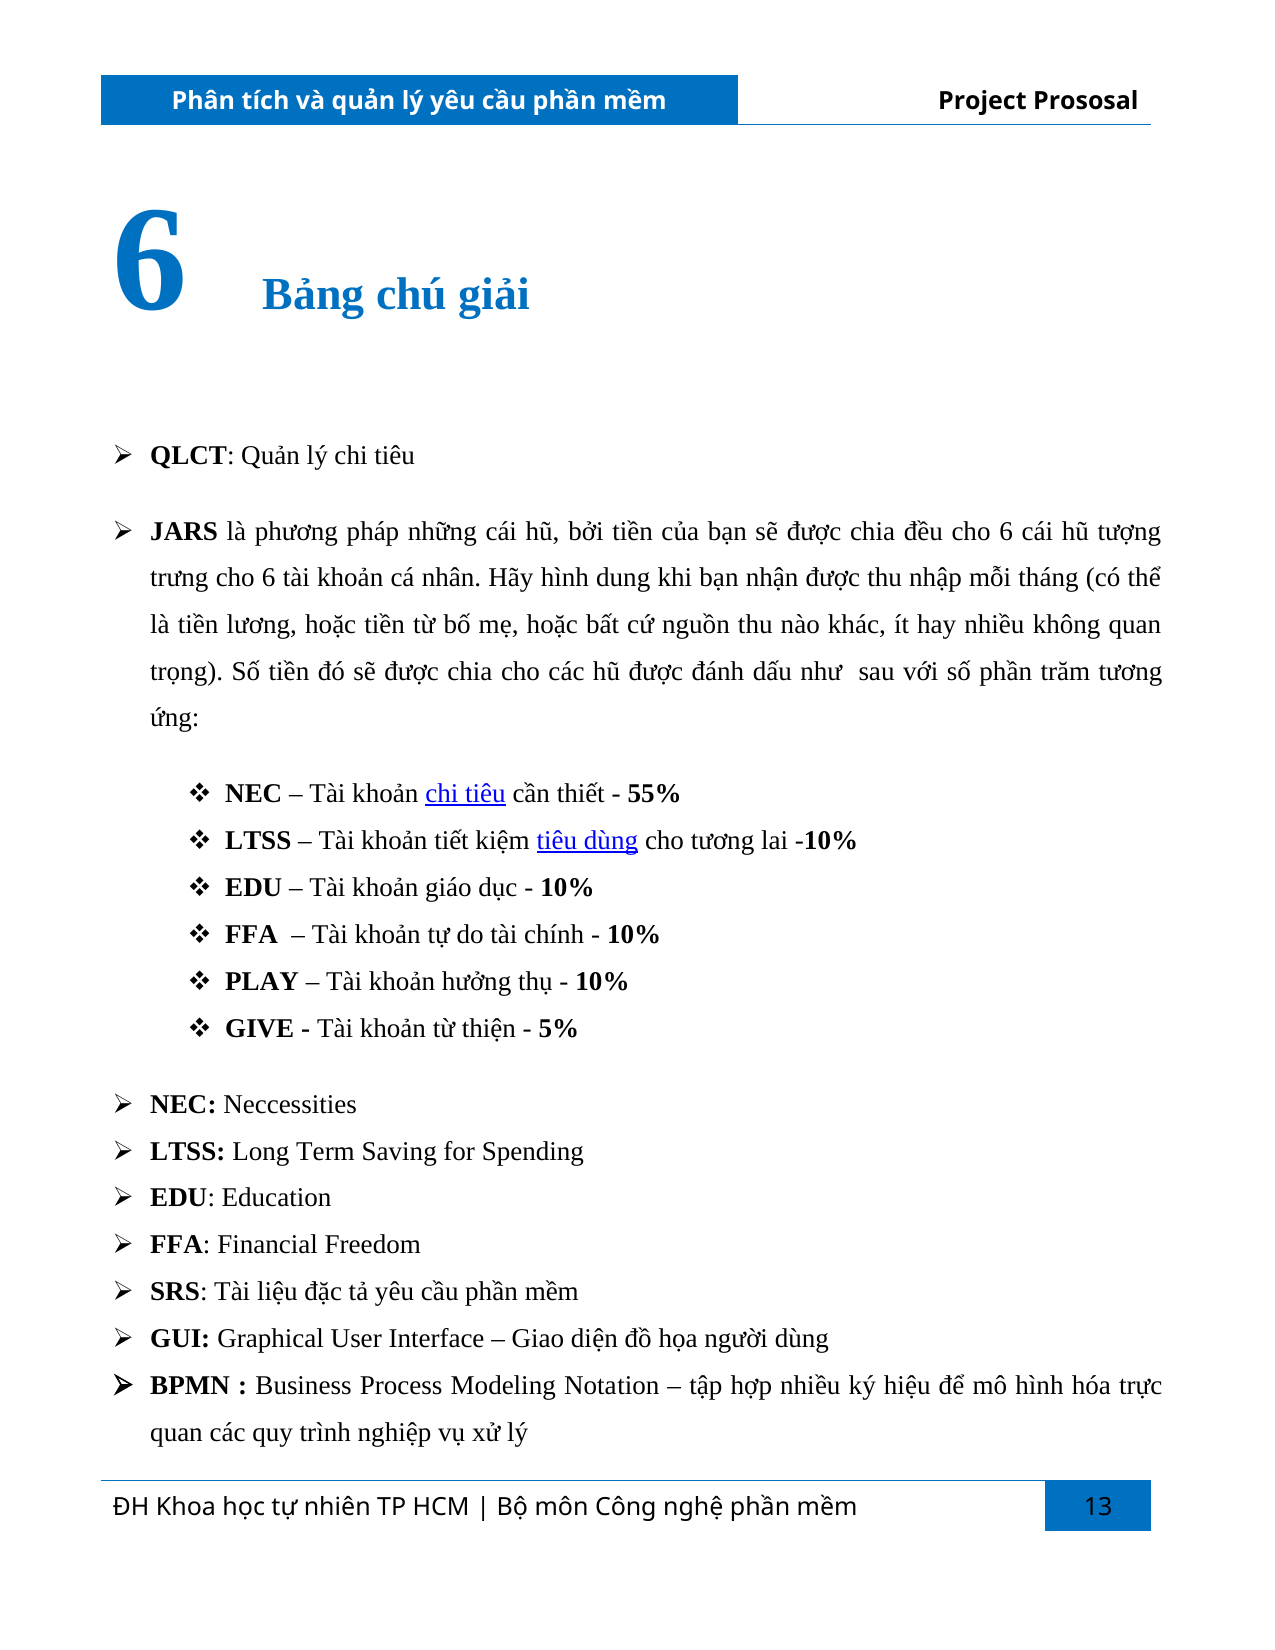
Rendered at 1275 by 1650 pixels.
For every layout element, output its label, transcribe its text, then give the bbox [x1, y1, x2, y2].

list EDU: Education [112, 1182, 1162, 1213]
list NEC – Tài khoản chi tiêu cần thiết - 55% [187, 777, 1162, 809]
list PLAY – Tài khoản hưởng thụ - 10% [187, 965, 1162, 996]
list JARS là phương pháp những cái hũ, bởi tiền của bạn sẽ được chia đều cho 6 cái hũ tượng trưng cho 6 tài khoản cá nhân. Hãy hình dung khi bạn nhận được thu nhập mỗi tháng (có thể là tiền lương, hoặc tiền từ bố mẹ, hoặc bất cứ nguồn thu nào khác, ít hay nhiều không quan trọng). Số tiền đó sẽ được chia cho các hũ được đánh dấu như sau với số phần trăm tương ứng: [112, 515, 1162, 733]
list GUI: Graphical User Interface – Giao diện đồ họa người dùng [112, 1322, 1162, 1353]
list LTSS: Long Term Saving for Spending [112, 1135, 1162, 1166]
list SRS: Tài liệu đặc tả yêu cầu phần mềm [112, 1275, 1162, 1307]
list EDU – Tài khoản giáo dục - 10% [187, 871, 1162, 902]
subtitle Bảng chú giải [112, 169, 1162, 342]
list NEC: Neccessities [112, 1088, 1162, 1119]
list BPMN : Business Process Modeling Notation – tập hợp nhiều ký hiệu để mô hình hóa trực quan các quy trình nghiệp vụ xử lý [112, 1369, 1162, 1447]
list GIVE - Tài khoản từ thiện - 5% [187, 1012, 1162, 1043]
list FFA – Tài khoản tự do tài chính - 10% [187, 918, 1162, 949]
list QLCT: Quản lý chi tiêu [112, 439, 1162, 470]
list FFA: Financial Freedom [112, 1228, 1162, 1260]
list LTSS – Tài khoản tiết kiệm tiêu dùng cho tương lai -10% [187, 824, 1162, 856]
